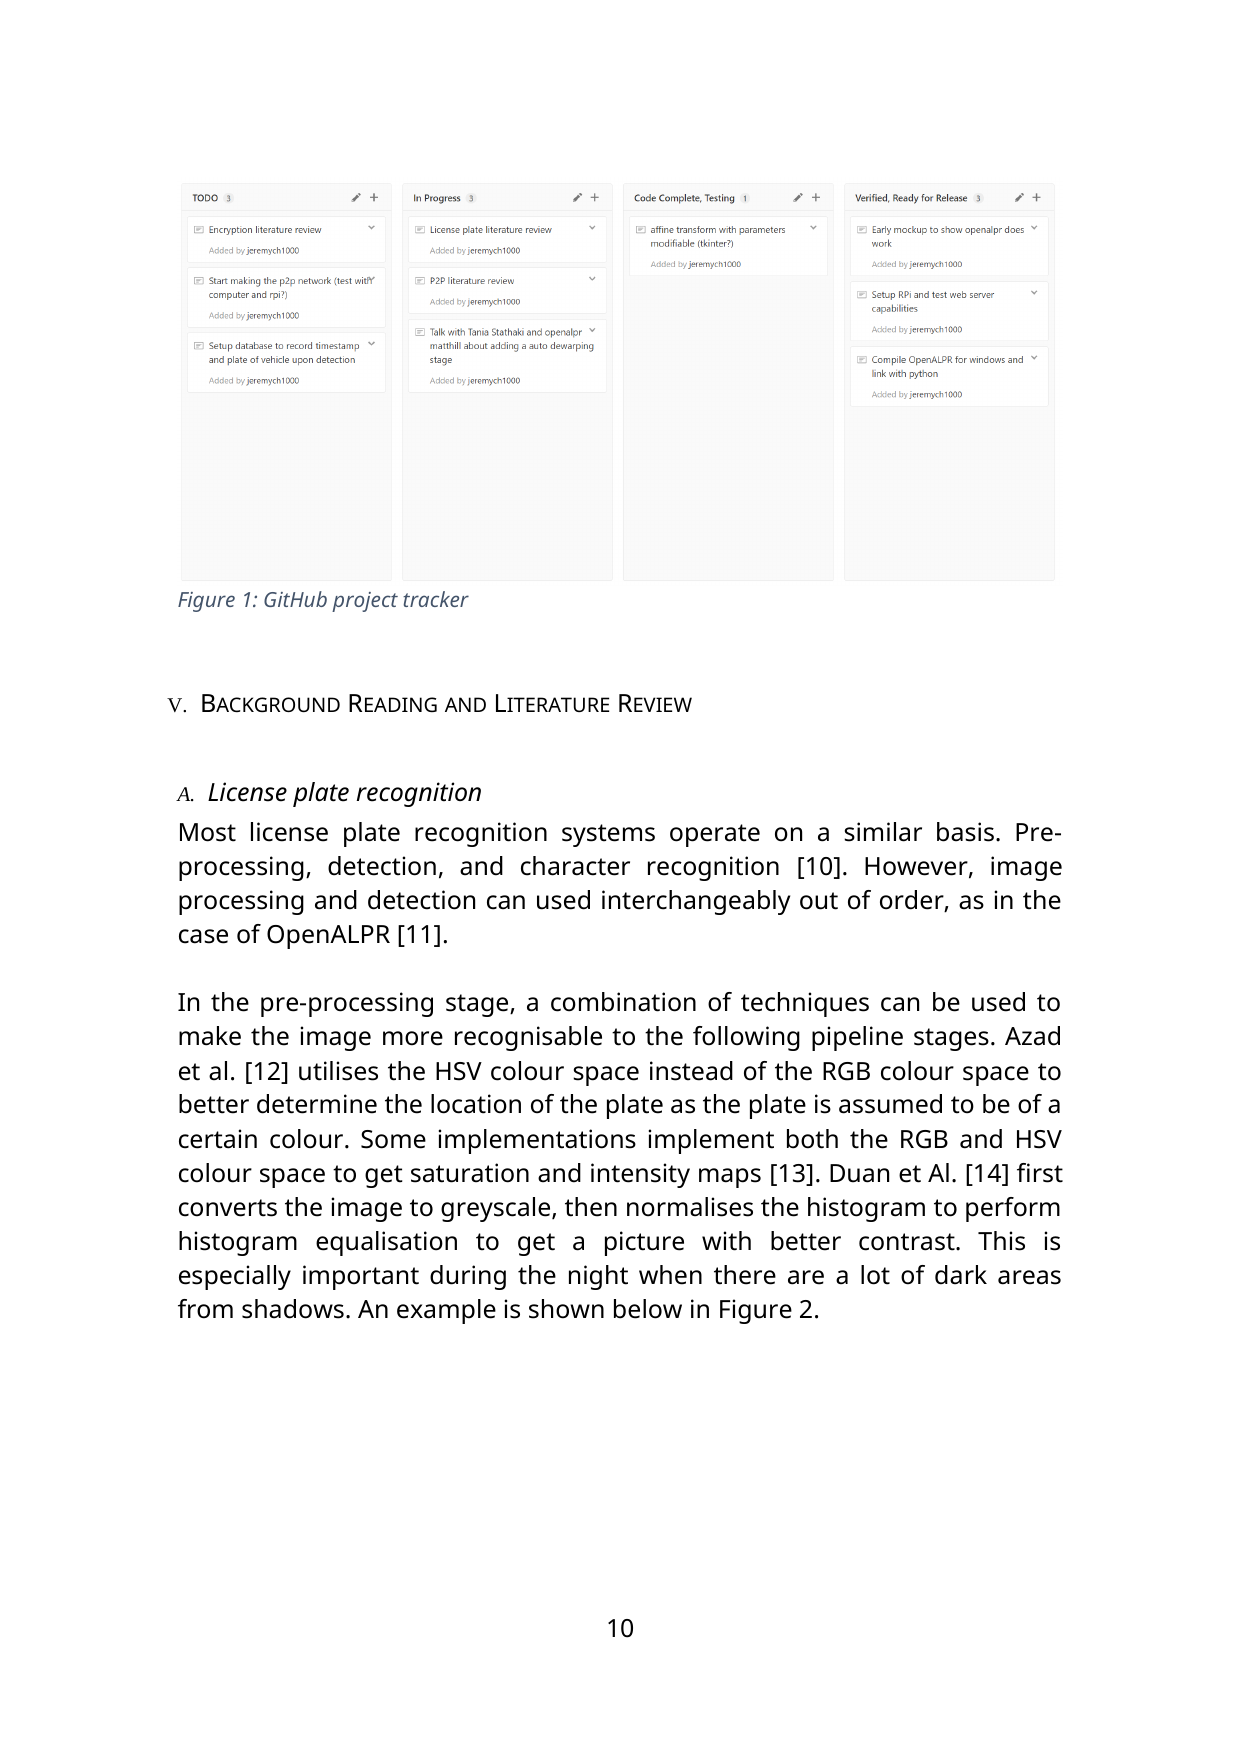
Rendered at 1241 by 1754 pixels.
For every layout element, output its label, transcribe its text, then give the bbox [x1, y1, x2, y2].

picture [177, 177, 1064, 586]
subtitle Background Reading and Literature Review [177, 685, 1063, 719]
subtitle License plate recognition [177, 774, 1063, 808]
text Most license plate recognition systems operate on a similar basis. Pre-processing, detection, and character recognition [10]. However, image processing and detection can used interchangeably out of order, as in the case of OpenALPR [11]. [177, 815, 1063, 951]
text In the pre-processing stage, a combination of techniques can be used to make the image more recognisable to the following pipeline stages. Azad et al. [12] utilises the HSV colour space instead of the RGB colour space to better determine the location of the plate as the plate is assumed to be of a certain colour. Some implementations implement both the RGB and HSV colour space to get saturation and intensity maps [13]. Duan et Al. [14] first converts the image to greyscale, then normalises the histogram to perform histogram equalisation to get a picture with better contrast. This is especially important during the night when there are a lot of dark areas from shadows. An example is shown below in Figure 2. [177, 985, 1063, 1326]
